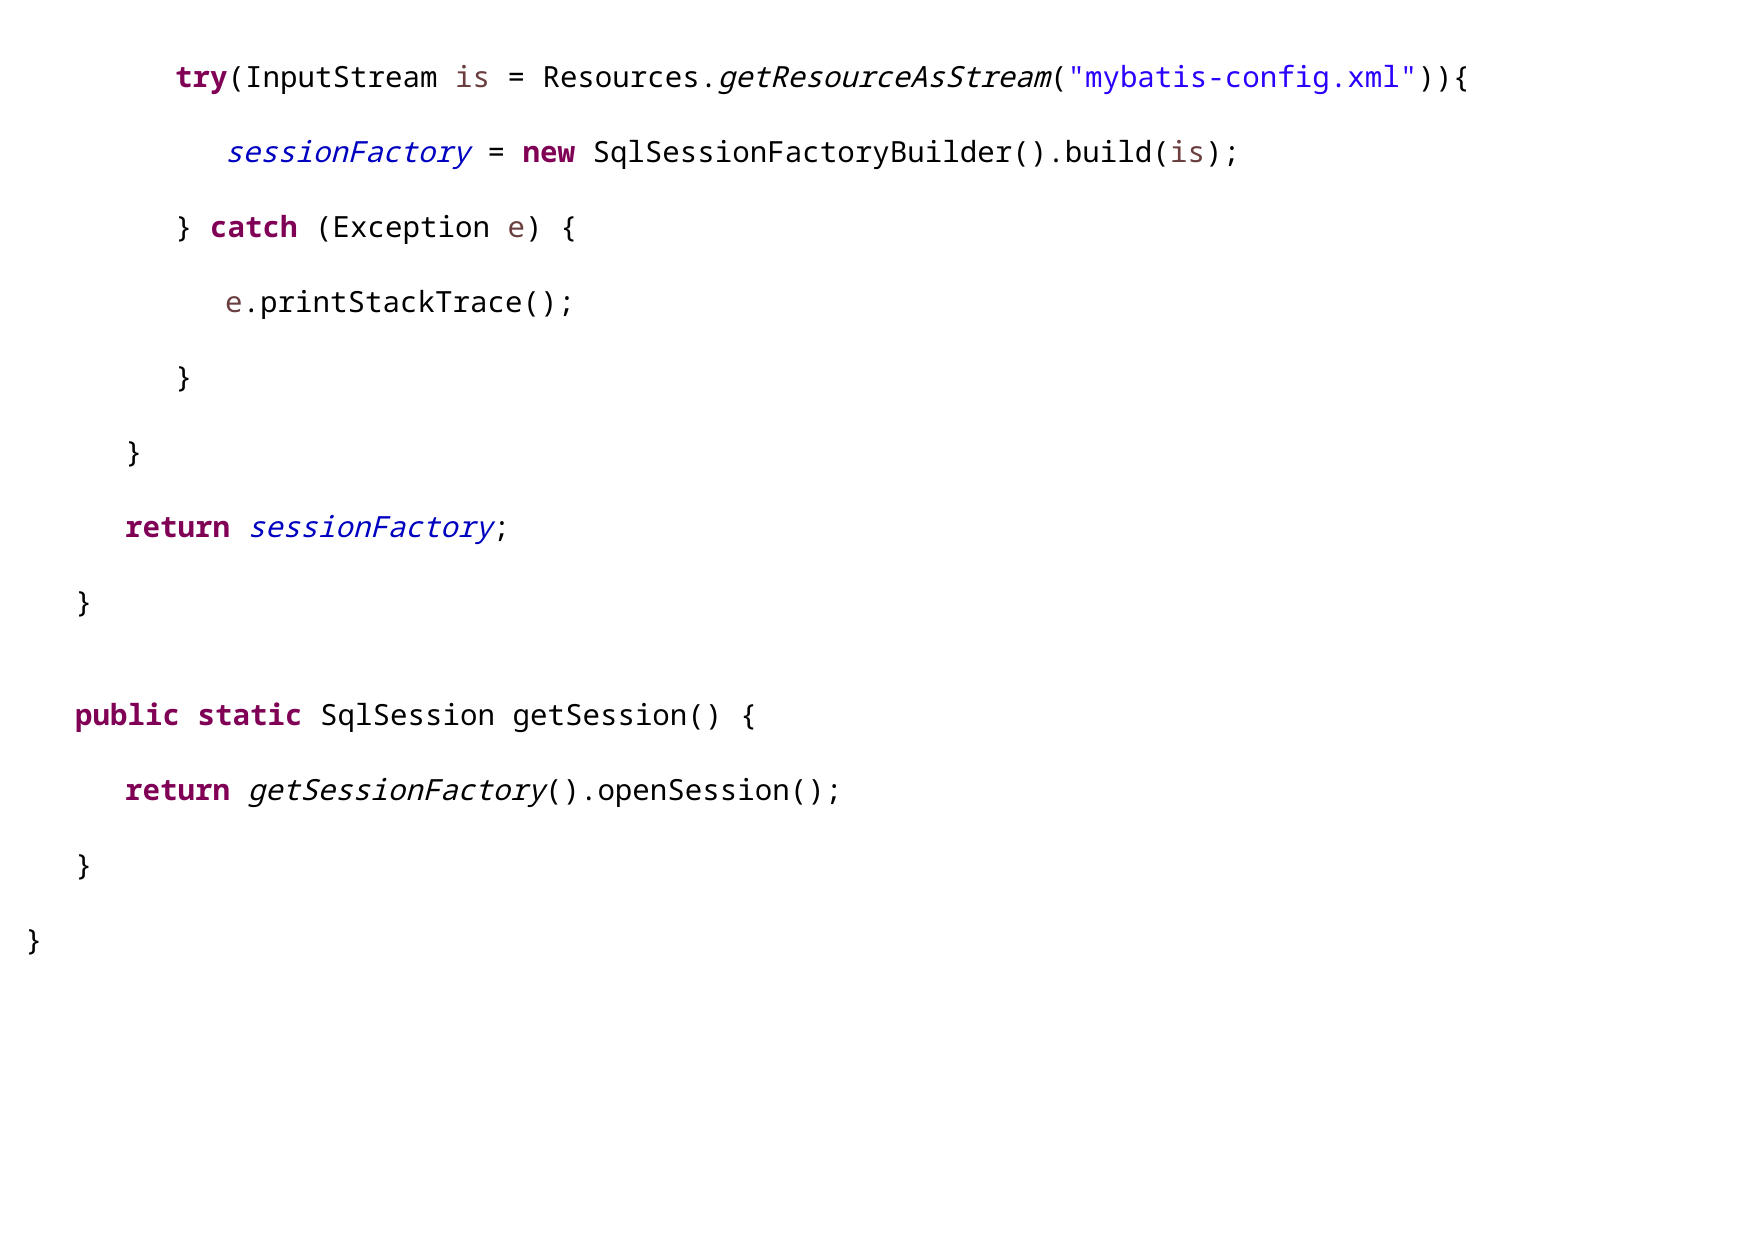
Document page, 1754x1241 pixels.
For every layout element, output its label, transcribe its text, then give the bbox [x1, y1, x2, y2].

text public static SqlSession getSession() { [25, 677, 1728, 752]
text sessionFactory = new SqlSessionFactoryBuilder().build(is); [25, 114, 1728, 189]
text } [25, 339, 1728, 414]
text } [25, 902, 1728, 977]
text } catch (Exception e) { [25, 189, 1728, 264]
text return getSessionFactory().openSession(); [25, 752, 1728, 827]
text } [25, 564, 1728, 639]
text } [25, 827, 1728, 902]
text } [25, 414, 1728, 489]
text try(InputStream is = Resources.getResourceAsStream("mybatis-config.xml")){ [25, 39, 1728, 114]
text e.printStackTrace(); [25, 264, 1728, 339]
text return sessionFactory; [25, 489, 1728, 564]
